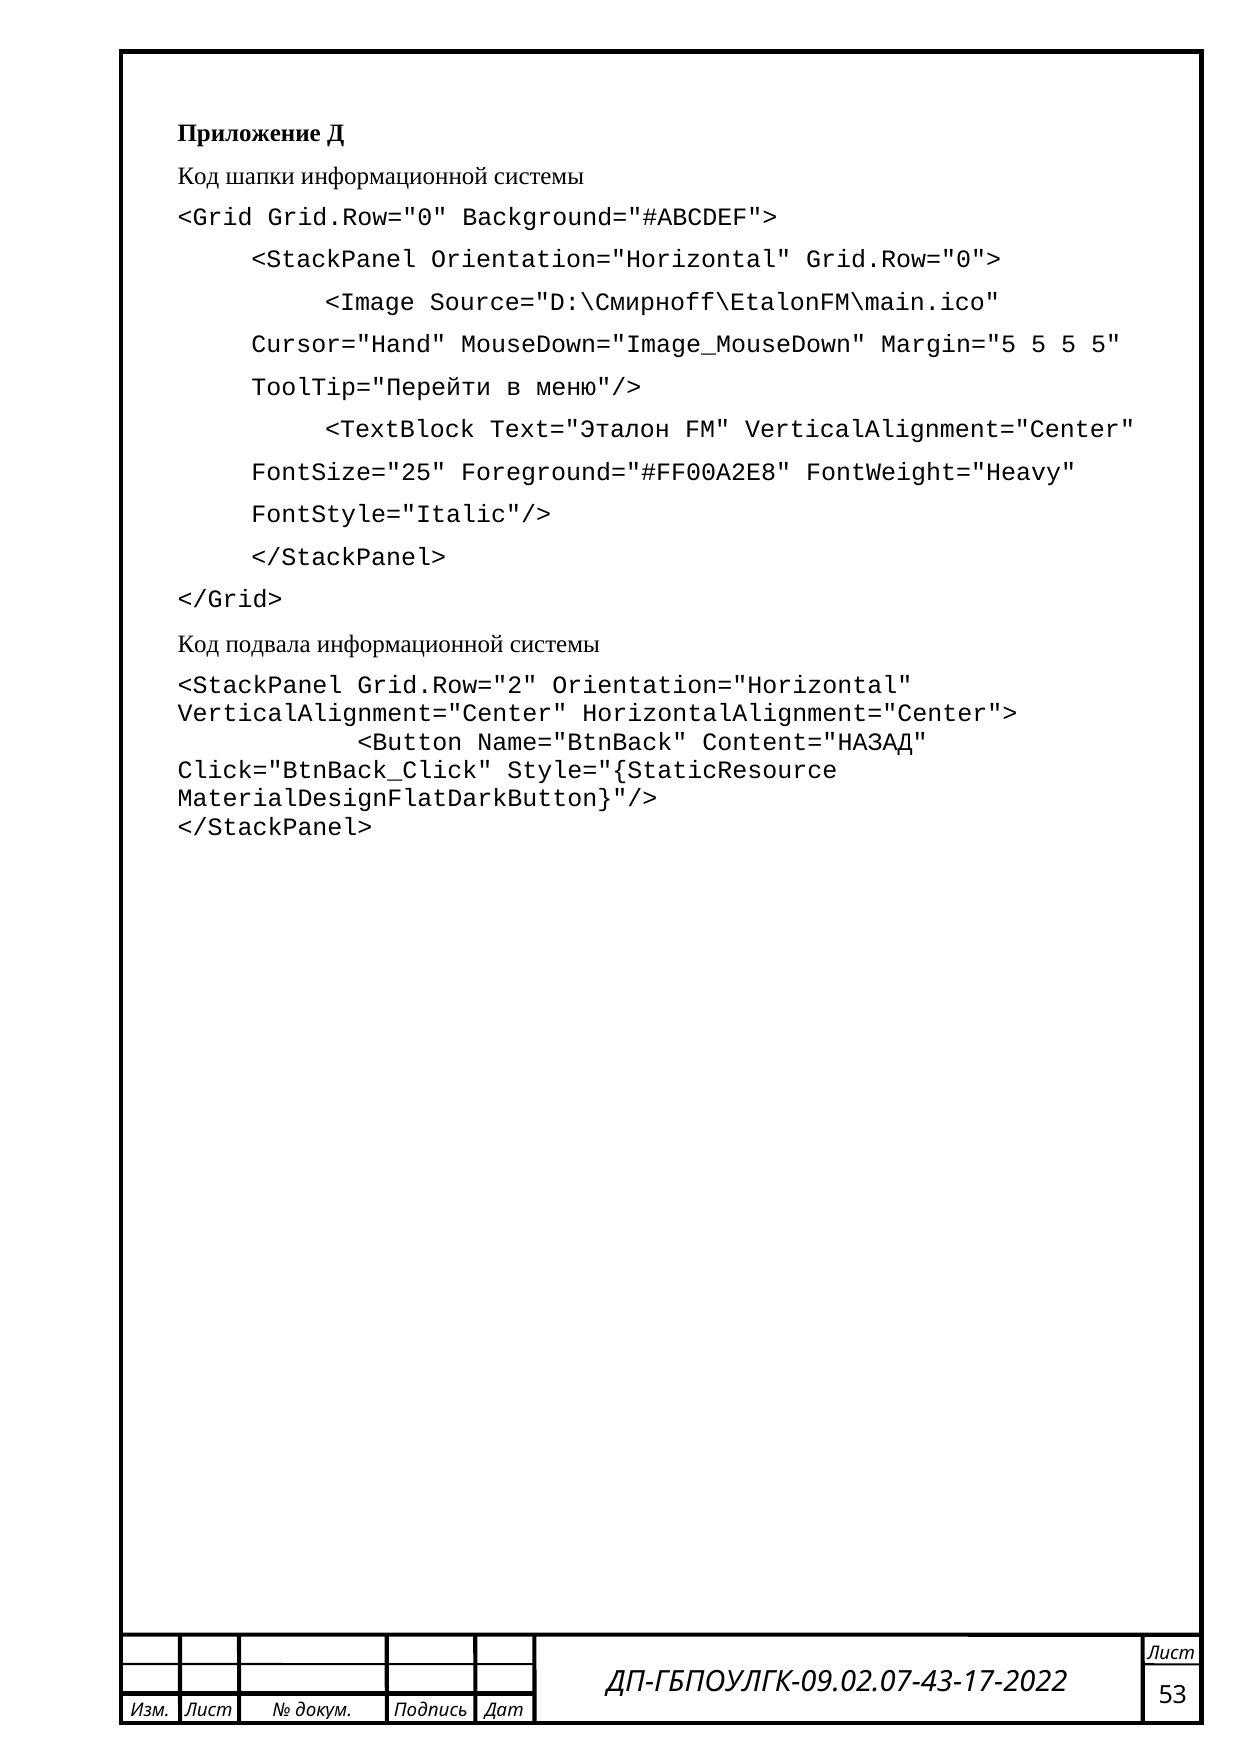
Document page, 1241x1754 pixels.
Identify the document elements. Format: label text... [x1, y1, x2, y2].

list <Button Name="BtnBack" Content="НАЗАД" Click="BtnBack_Click" Style="{StaticResource MaterialDesignFlatDarkButton}"/> [177, 729, 1152, 814]
list </StackPanel> [177, 544, 1152, 573]
list <Grid Grid.Row="0" Background="#ABCDEF"> [177, 204, 1152, 233]
list Код подвала информационной системы [177, 629, 1152, 658]
list Код шапки информационной системы [177, 161, 1152, 190]
list </Grid> [177, 587, 1152, 615]
list <TextBlock Text="Эталон FM" VerticalAlignment="Center" FontSize="25" Foreground="#FF00A2E8" FontWeight="Heavy" FontStyle="Italic"/> [251, 417, 1152, 530]
list </StackPanel> [177, 814, 1152, 842]
list <StackPanel Grid.Row="2" Orientation="Horizontal" VerticalAlignment="Center" HorizontalAlignment="Center"> [177, 672, 1152, 729]
list Приложение Д [177, 118, 1152, 147]
list <StackPanel Orientation="Horizontal" Grid.Row="0"> [177, 247, 1152, 275]
list <Image Source="D:\Смирноff\EtalonFM\main.ico" Cursor="Hand" MouseDown="Image_MouseDown" Margin="5 5 5 5" ToolTip="Перейти в меню"/> [251, 289, 1152, 403]
